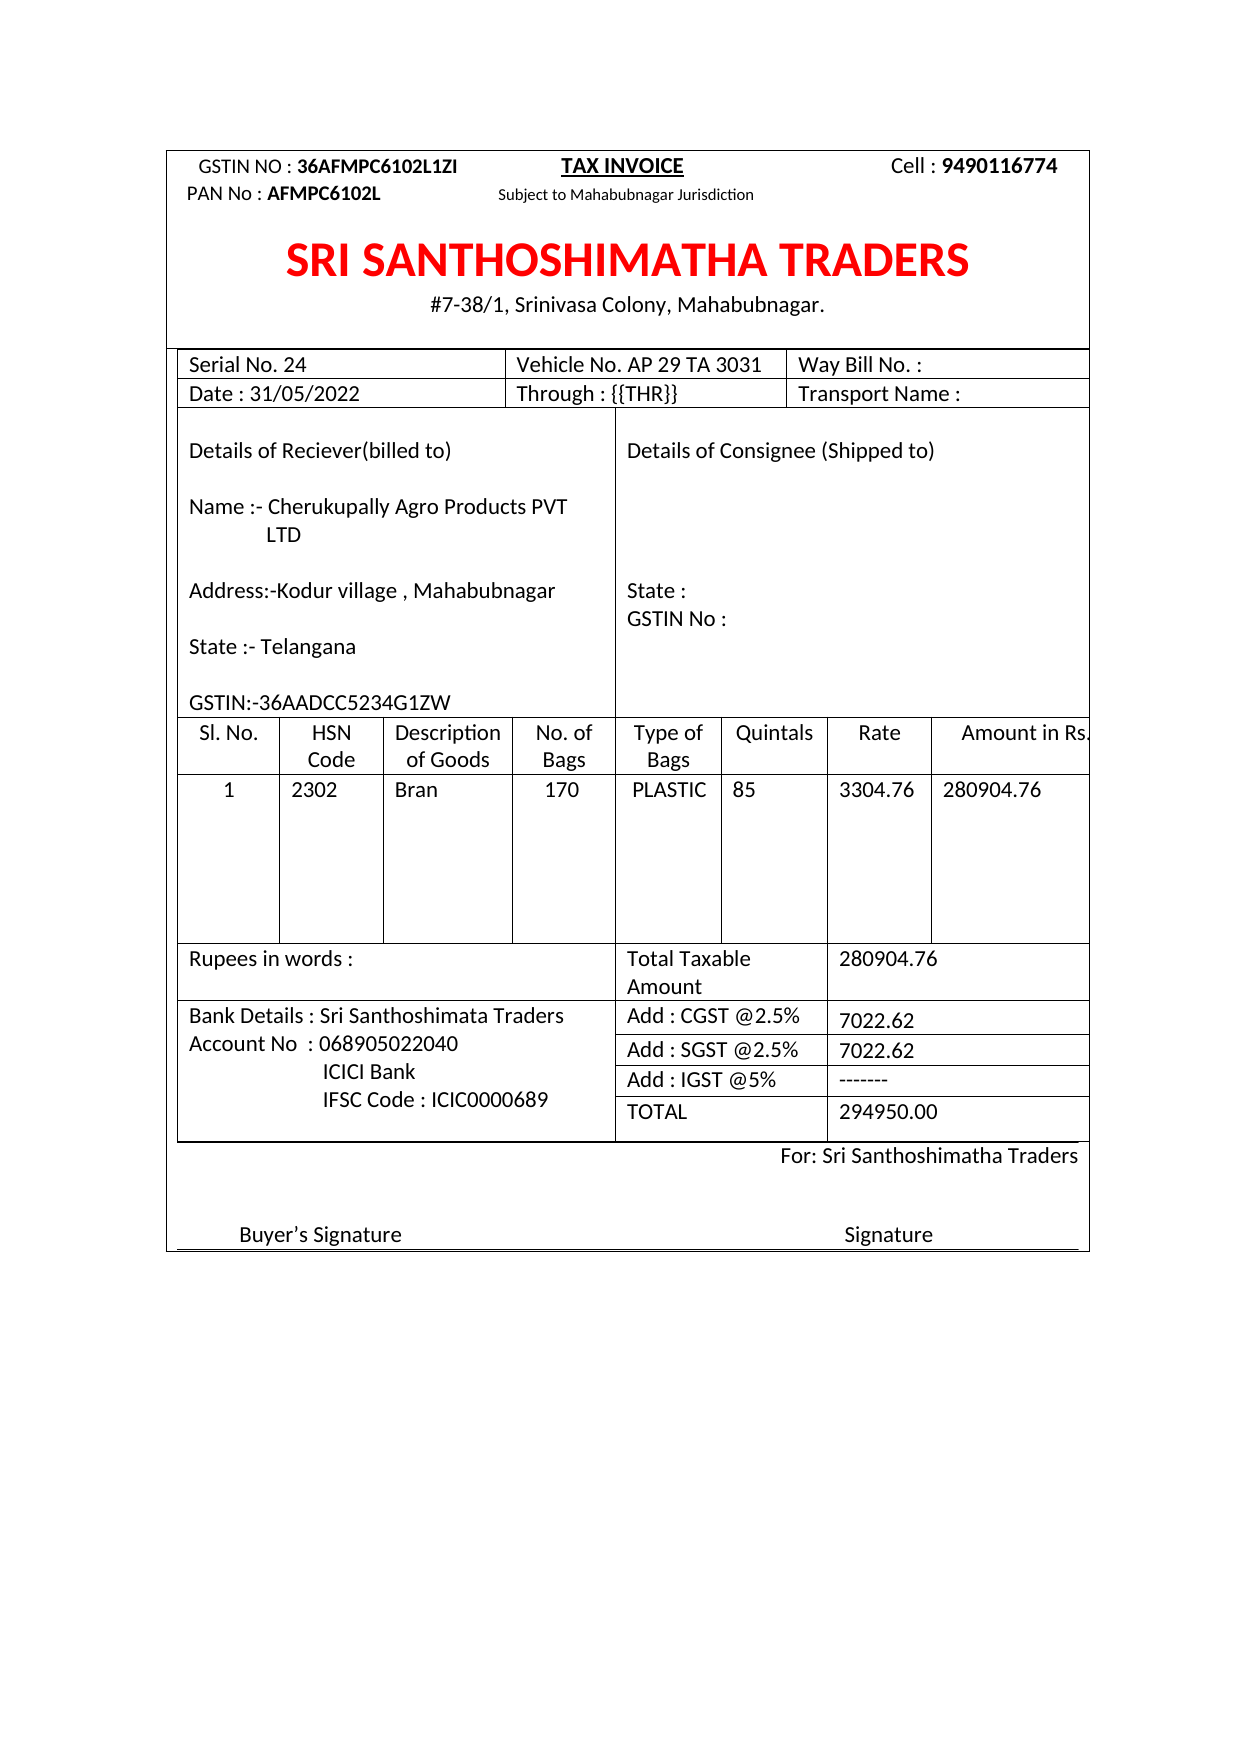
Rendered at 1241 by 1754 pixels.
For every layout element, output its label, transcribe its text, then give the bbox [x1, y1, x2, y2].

table_cell For: Sri Santhoshimatha Traders Buyer’s Signature Signature [167, 349, 1089, 1251]
table_header GSTIN NO : 36AFMPC6102L1ZI TAX INVOICE Cell : 9490116774 PAN No : AFMPC6102L Subject to Mahabubnagar Jurisdiction SRI SANTHOSHIMATHA TRADERS #7-38/1, Srinivasa Colony, Mahabubnagar. [167, 151, 1089, 348]
